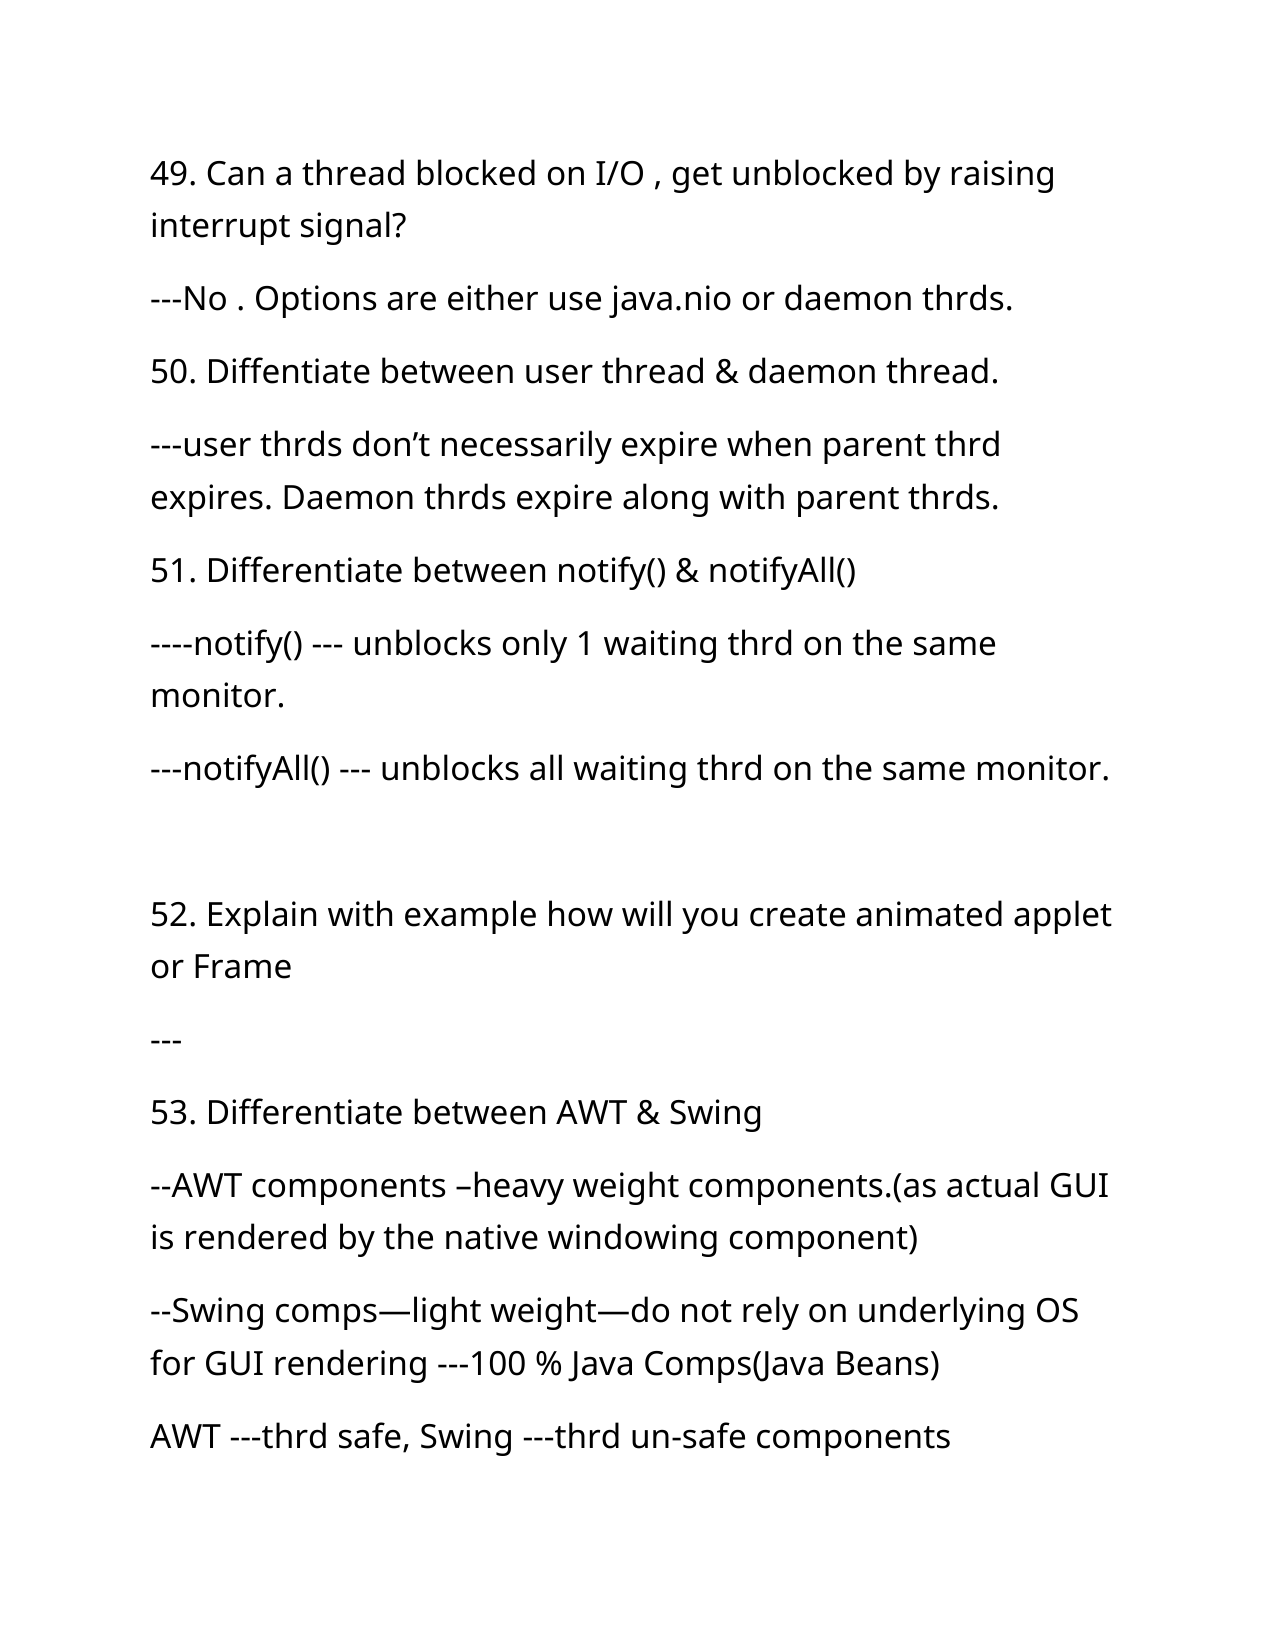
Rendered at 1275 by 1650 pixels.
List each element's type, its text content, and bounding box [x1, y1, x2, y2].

text 51. Differentiate between notify() & notifyAll() [150, 546, 1125, 592]
text 53. Differentiate between AWT & Swing [150, 1089, 1125, 1134]
text 50. Diffentiate between user thread & daemon thread. [150, 348, 1125, 394]
text --AWT components –heavy weight components.(as actual GUI is rendered by the native windowing component) [150, 1162, 1125, 1259]
text --Swing comps—light weight—do not rely on underlying OS for GUI rendering ---100 % Java Comps(Java Beans) [150, 1287, 1125, 1385]
text ---user thrds don’t necessarily expire when parent thrd expires. Daemon thrds expire along with parent thrds. [150, 421, 1125, 519]
text ---No . Options are either use java.nio or daemon thrds. [150, 275, 1125, 321]
text ---notifyAll() --- unblocks all waiting thrd on the same monitor. [150, 745, 1125, 790]
text 49. Can a thread blocked on I/O , get unblocked by raising interrupt signal? [150, 150, 1125, 248]
text ----notify() --- unblocks only 1 waiting thrd on the same monitor. [150, 619, 1125, 717]
text --- [150, 1016, 1125, 1061]
text AWT ---thrd safe, Swing ---thrd un-safe components [150, 1412, 1125, 1458]
text 52. Explain with example how will you create animated applet or Frame [150, 891, 1125, 988]
